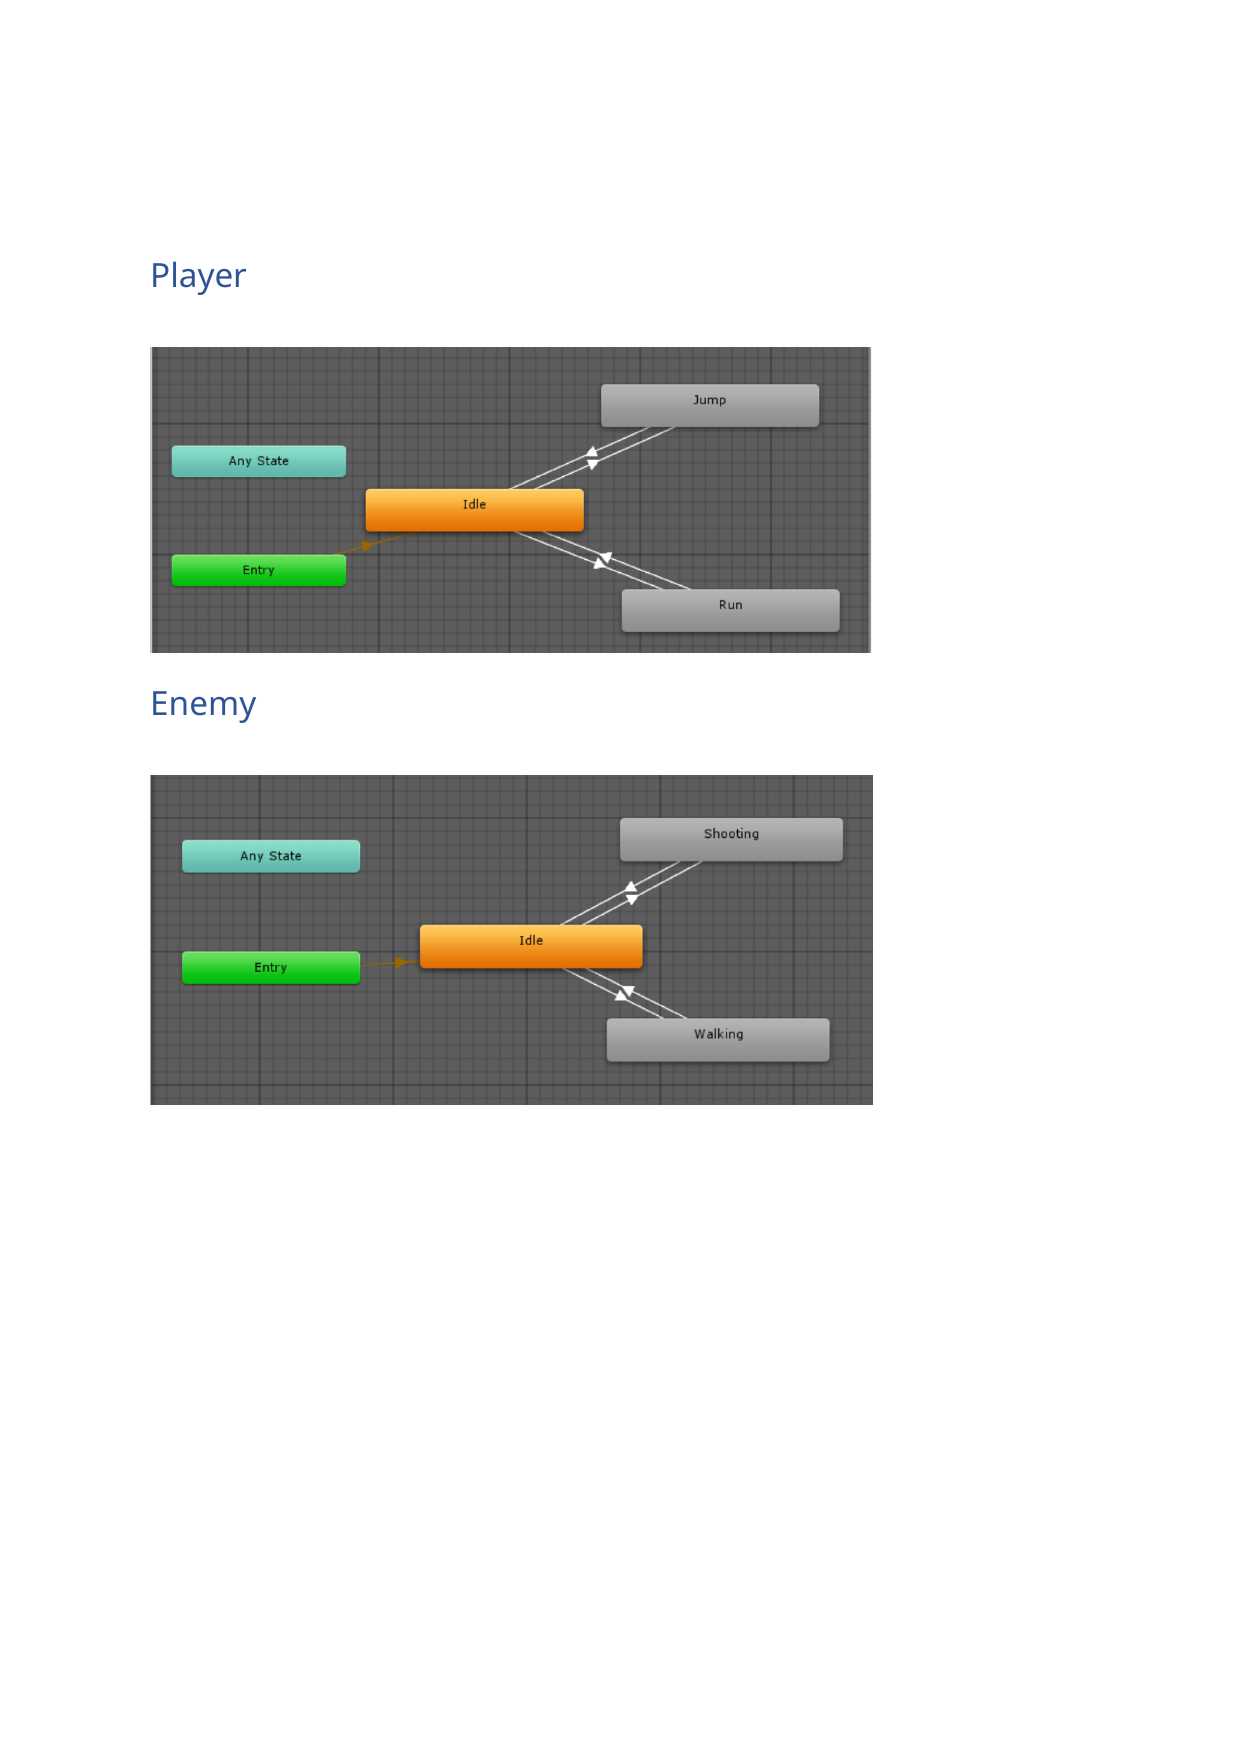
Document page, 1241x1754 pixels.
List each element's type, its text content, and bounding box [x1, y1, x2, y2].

subtitle Player [150, 252, 1090, 297]
subtitle Enemy [150, 679, 1090, 725]
picture [150, 775, 873, 1105]
picture [150, 347, 872, 653]
